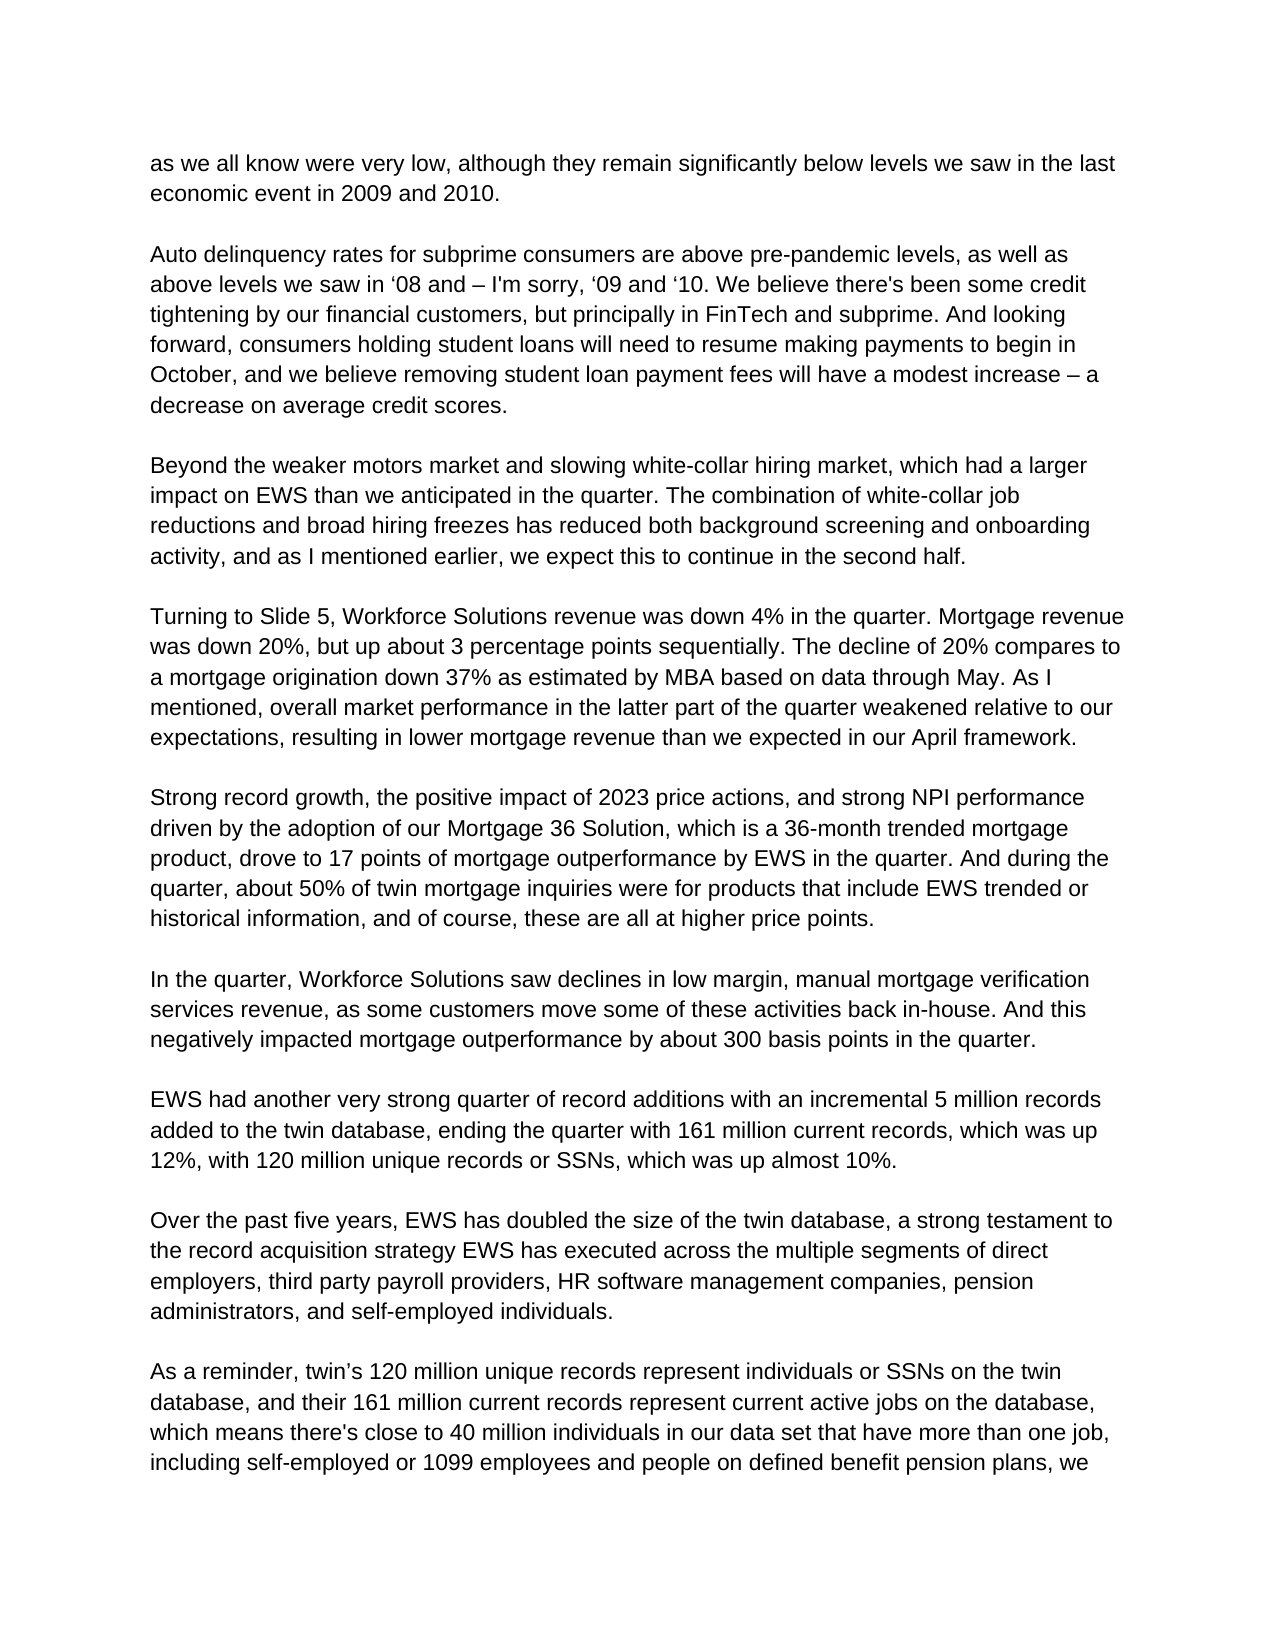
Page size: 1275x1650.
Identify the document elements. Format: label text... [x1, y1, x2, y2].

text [150, 150, 1125, 207]
text Beyond the weaker motors market and slowing white-collar hiring market, which had a larger impact on EWS than we anticipated in the quarter. The combination of white-collar job reductions and broad hiring freezes has reduced both background screening and onboarding activity, and as I mentioned earlier, we expect this to continue in the second half. [150, 452, 1125, 569]
text EWS had another very strong quarter of record additions with an incremental 5 million records added to the twin database, ending the quarter with 161 million current records, which was up 12%, with 120 million unique records or SSNs, which was up almost 10%. [150, 1086, 1125, 1173]
text Auto delinquency rates for subprime consumers are above pre-pandemic levels, as well as above levels we saw in ‘08 and – I'm sorry, ‘09 and ‘10. We believe there's been some credit tightening by our financial customers, but principally in FinTech and subprime. And looking forward, consumers holding student loans will need to resume making payments to begin in October, and we believe removing student loan payment fees will have a modest increase – a decrease on average credit scores. [150, 241, 1125, 418]
text In the quarter, Workforce Solutions saw declines in low margin, manual mortgage verification services revenue, as some customers move some of these activities back in-house. And this negatively impacted mortgage outperformance by about 300 basis points in the quarter. [150, 966, 1125, 1052]
text Strong record growth, the positive impact of 2023 price actions, and strong NPI performance driven by the adoption of our Mortgage 36 Solution, which is a 36-month trended mortgage product, drove to 17 points of mortgage outperformance by EWS in the quarter. And during the quarter, about 50% of twin mortgage inquiries were for products that include EWS trended or historical information, and of course, these are all at higher price points. [150, 784, 1125, 932]
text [150, 1358, 1125, 1475]
text Over the past five years, EWS has doubled the size of the twin database, a strong testament to the record acquisition strategy EWS has executed across the multiple segments of direct employers, third party payroll providers, HR software management companies, pension administrators, and self-employed individuals. [150, 1207, 1125, 1324]
text Turning to Slide 5, Workforce Solutions revenue was down 4% in the quarter. Mortgage revenue was down 20%, but up about 3 percentage points sequentially. The decline of 20% compares to a mortgage origination down 37% as estimated by MBA based on data through May. As I mentioned, overall market performance in the latter part of the quarter weakened relative to our expectations, resulting in lower mortgage revenue than we expected in our April framework. [150, 603, 1125, 750]
